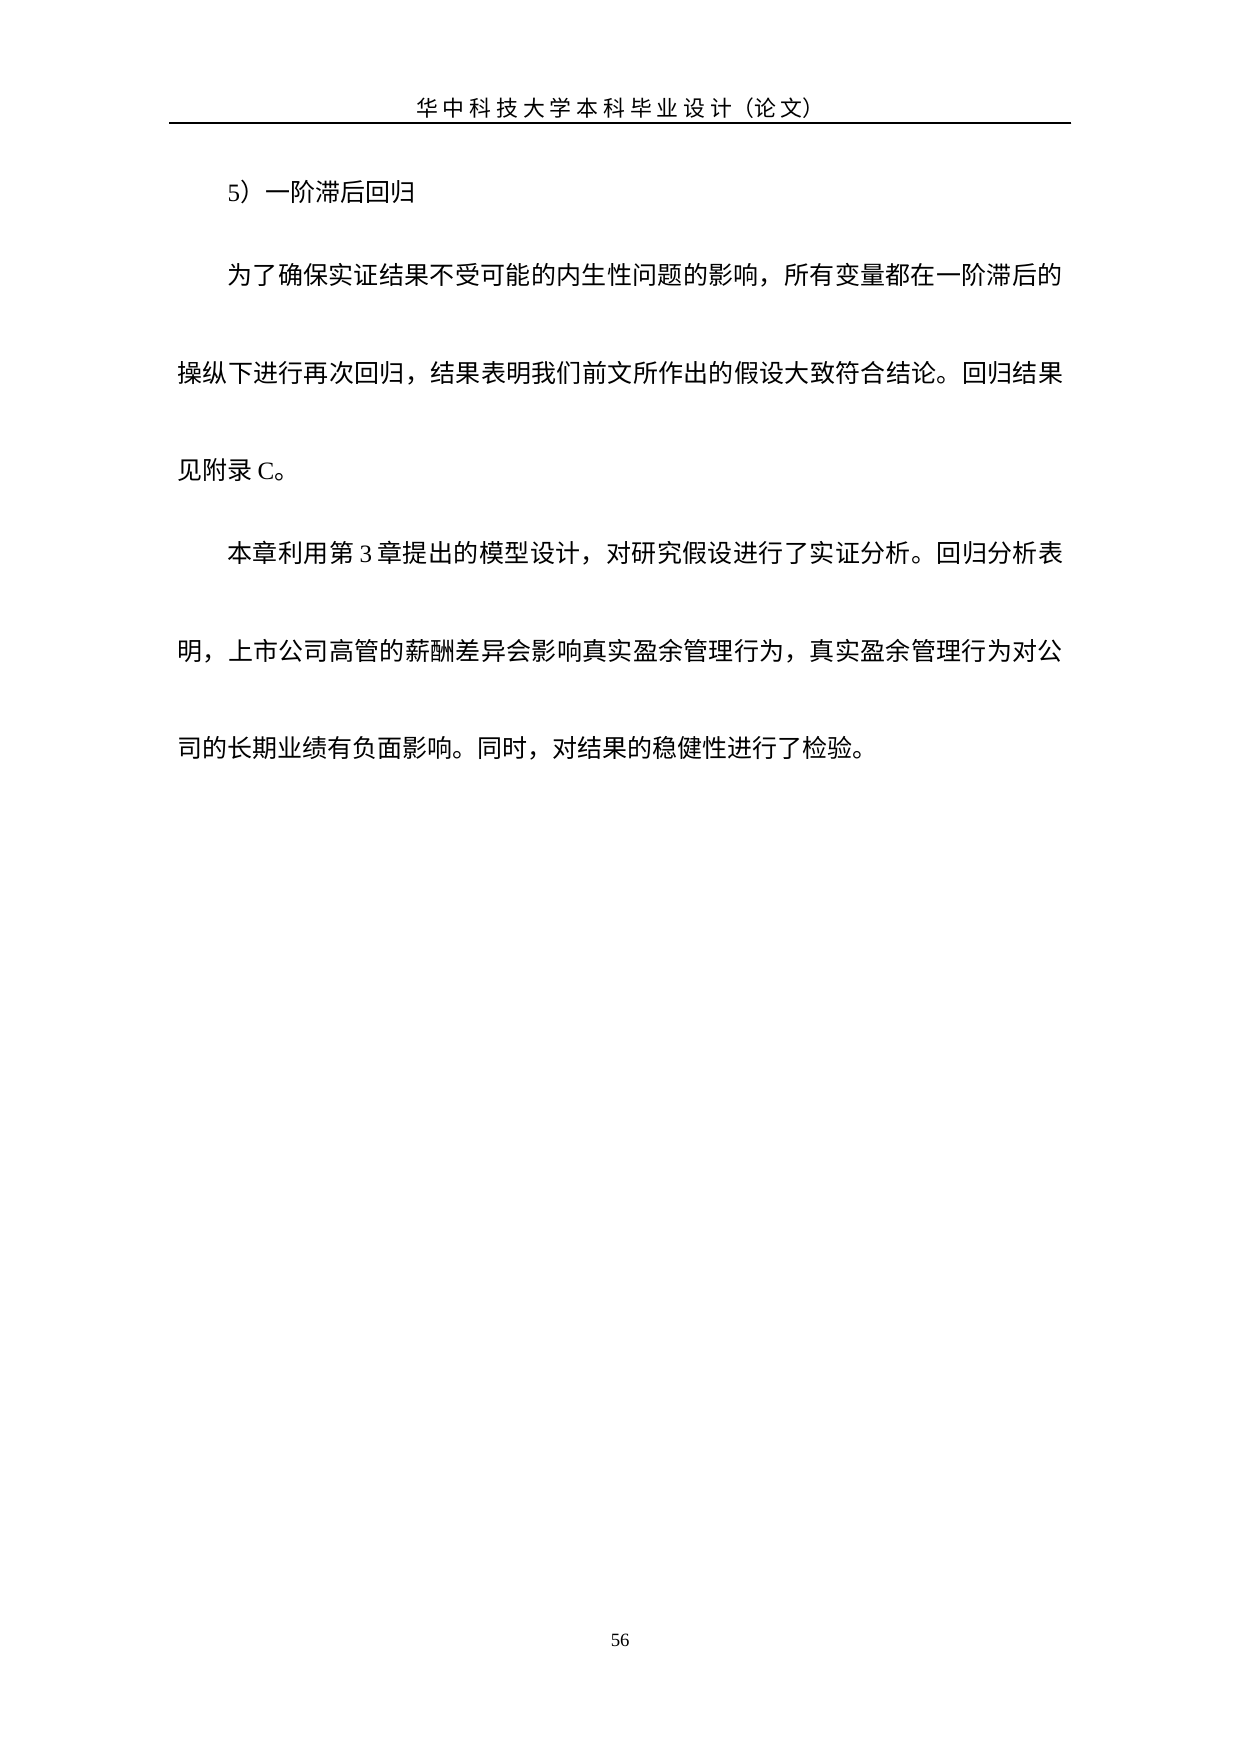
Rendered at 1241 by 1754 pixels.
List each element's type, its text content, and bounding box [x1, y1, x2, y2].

text 本章利用第3章提出的模型设计，对研究假设进行了实证分析。回归分析表明，上市公司高管的薪酬差异会影响真实盈余管理行为，真实盈余管理行为对公司的长期业绩有负面影响。同时，对结果的稳健性进行了检验。 [177, 519, 1063, 779]
text 为了确保实证结果不受可能的内生性问题的影响，所有变量都在一阶滞后的操纵下进行再次回归，结果表明我们前文所作出的假设大致符合结论。回归结果见附录C。 [177, 241, 1063, 501]
text 5）一阶滞后回归 [177, 158, 1063, 223]
